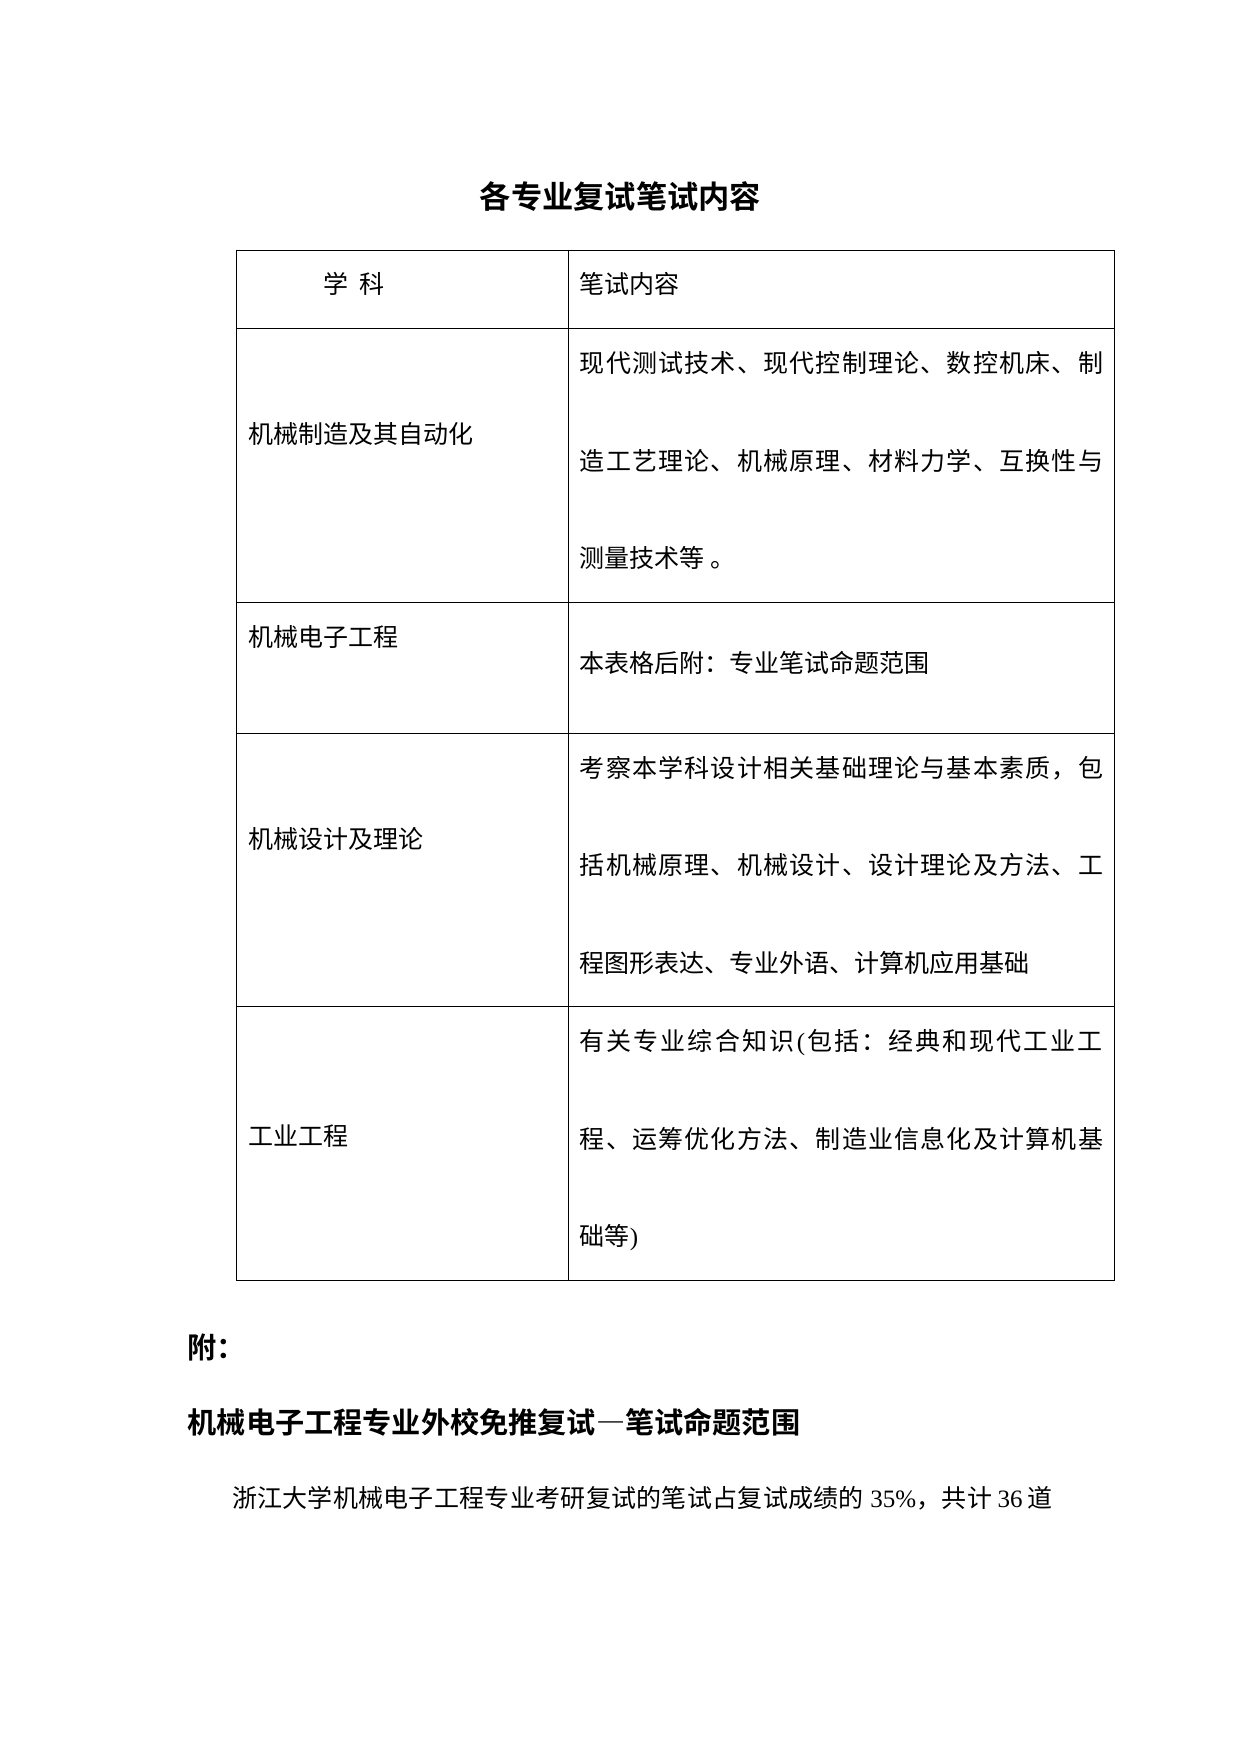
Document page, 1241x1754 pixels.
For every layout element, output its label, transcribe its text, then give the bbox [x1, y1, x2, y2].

table_cell 工业工程 [237, 1007, 568, 1280]
table_cell 机械电子工程 [237, 603, 568, 733]
text 机械电子工程专业外校免推复试—笔试命题范围 [187, 1389, 1053, 1454]
table_cell 机械制造及其自动化 [237, 329, 568, 602]
table_cell 现代测试技术、现代控制理论、数控机床、制造工艺理论、机械原理、材料力学、互换性与测量技术等 。 [569, 329, 1114, 602]
text 附： [187, 1313, 1053, 1378]
table_cell 本表格后附：专业笔试命题范围 [569, 603, 1114, 733]
table_cell 考察本学科设计相关基础理论与基本素质，包括机械原理、机械设计、设计理论及方法、工程图形表达、专业外语、计算机应用基础 [569, 734, 1114, 1006]
table_header 笔试内容 [569, 251, 1114, 328]
table_header 学 科 [237, 251, 568, 328]
table_cell 有关专业综合知识(包括：经典和现代工业工程、运筹优化方法、制造业信息化及计算机基础等) [569, 1007, 1114, 1280]
table_cell 机械设计及理论 [237, 734, 568, 1006]
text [187, 1464, 1053, 1529]
text 各专业复试笔试内容 [187, 162, 1053, 227]
